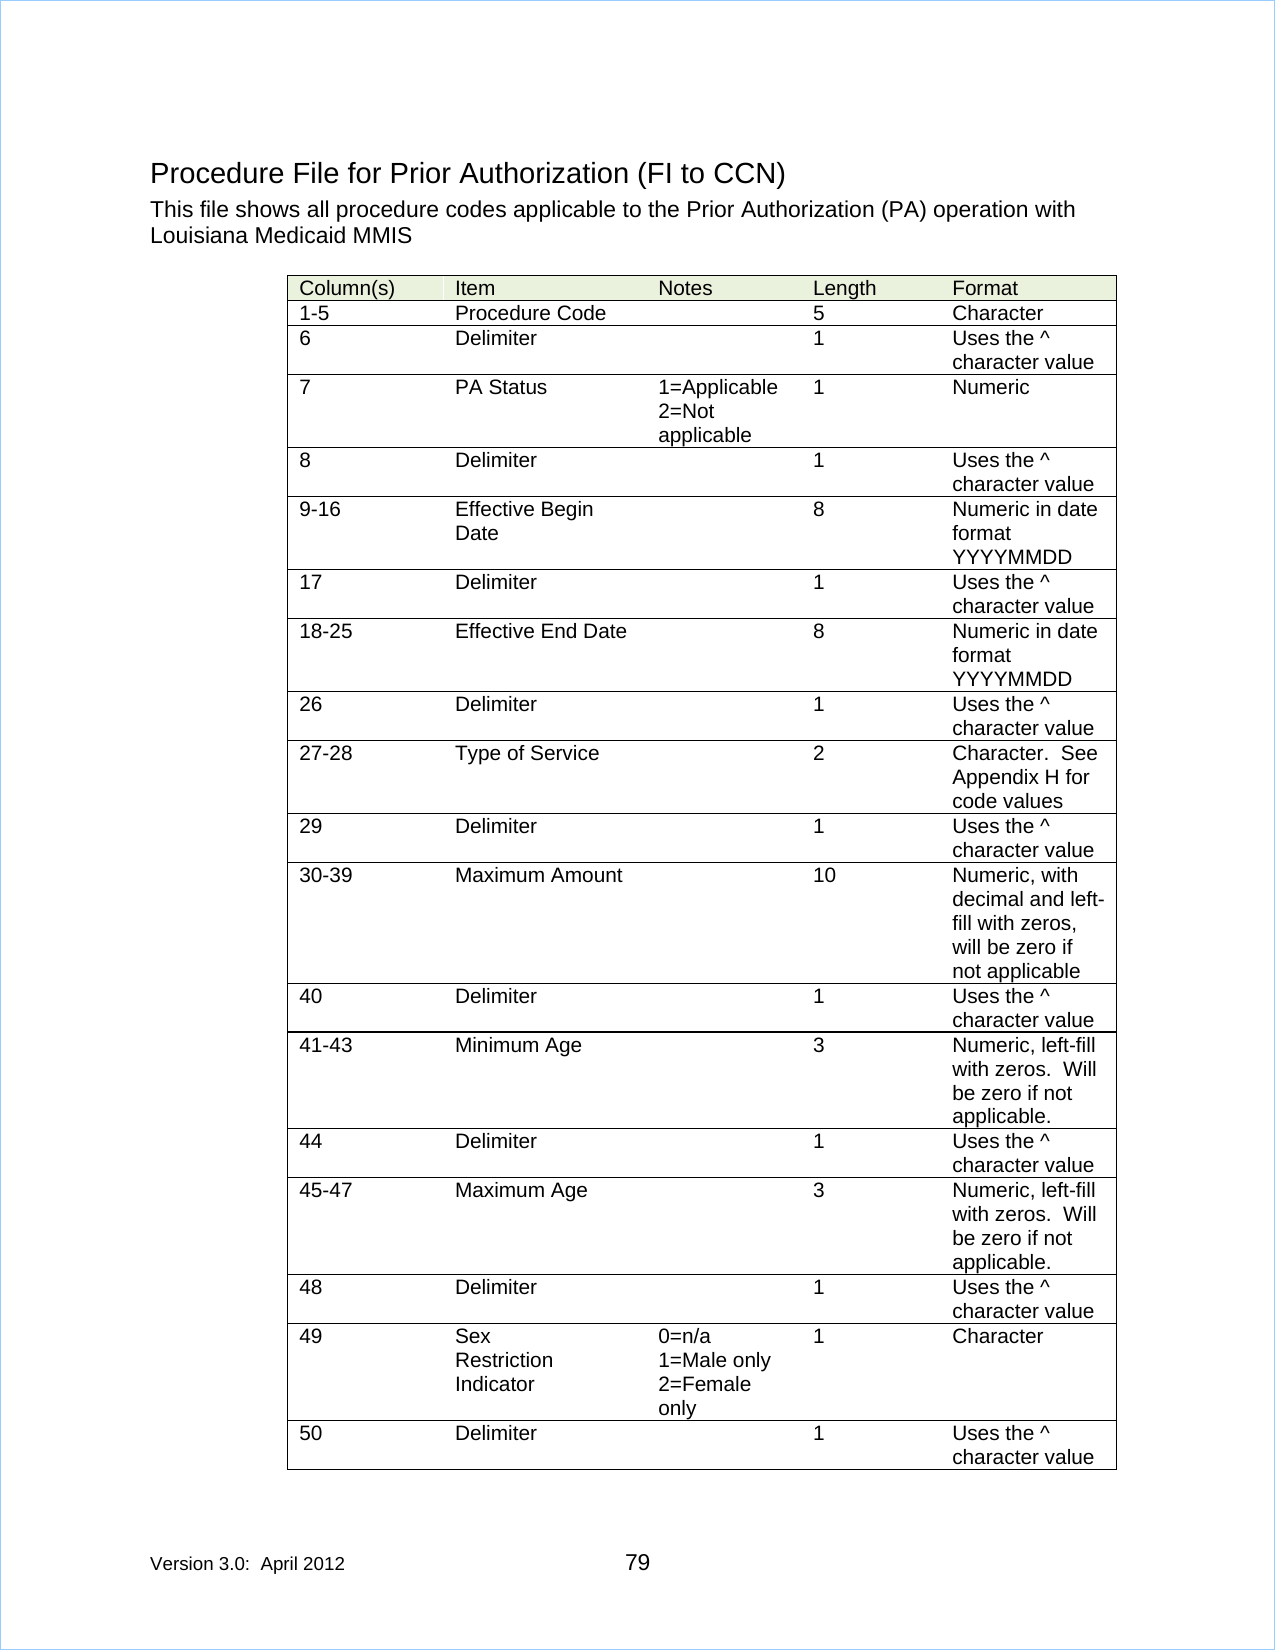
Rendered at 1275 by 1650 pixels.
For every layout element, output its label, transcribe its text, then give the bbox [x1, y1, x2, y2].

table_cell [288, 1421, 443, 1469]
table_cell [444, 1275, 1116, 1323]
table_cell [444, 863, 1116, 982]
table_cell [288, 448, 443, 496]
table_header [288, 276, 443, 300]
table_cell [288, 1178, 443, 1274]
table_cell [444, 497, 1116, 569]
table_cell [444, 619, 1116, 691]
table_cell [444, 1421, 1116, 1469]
subtitle Procedure File for Prior Authorization (FI to CCN) [150, 156, 1125, 190]
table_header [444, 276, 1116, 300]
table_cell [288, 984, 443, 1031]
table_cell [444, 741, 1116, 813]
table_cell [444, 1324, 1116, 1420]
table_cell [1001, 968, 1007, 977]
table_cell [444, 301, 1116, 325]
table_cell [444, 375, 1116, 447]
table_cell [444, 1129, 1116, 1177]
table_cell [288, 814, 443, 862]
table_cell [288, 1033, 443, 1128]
text This file shows all procedure codes applicable to the Prior Authorization (PA) operation with Louisiana Medicaid MMIS [150, 196, 1125, 249]
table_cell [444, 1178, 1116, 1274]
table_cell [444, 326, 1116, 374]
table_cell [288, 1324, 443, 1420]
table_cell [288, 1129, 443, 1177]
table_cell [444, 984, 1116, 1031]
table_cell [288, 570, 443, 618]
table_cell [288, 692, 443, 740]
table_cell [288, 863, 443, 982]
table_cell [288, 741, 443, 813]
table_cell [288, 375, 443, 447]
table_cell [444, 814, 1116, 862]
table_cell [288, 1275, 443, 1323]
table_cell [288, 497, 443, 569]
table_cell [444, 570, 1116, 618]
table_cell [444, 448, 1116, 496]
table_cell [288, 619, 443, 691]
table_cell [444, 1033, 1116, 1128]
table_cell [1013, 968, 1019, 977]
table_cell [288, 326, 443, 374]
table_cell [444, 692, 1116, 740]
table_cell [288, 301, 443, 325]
